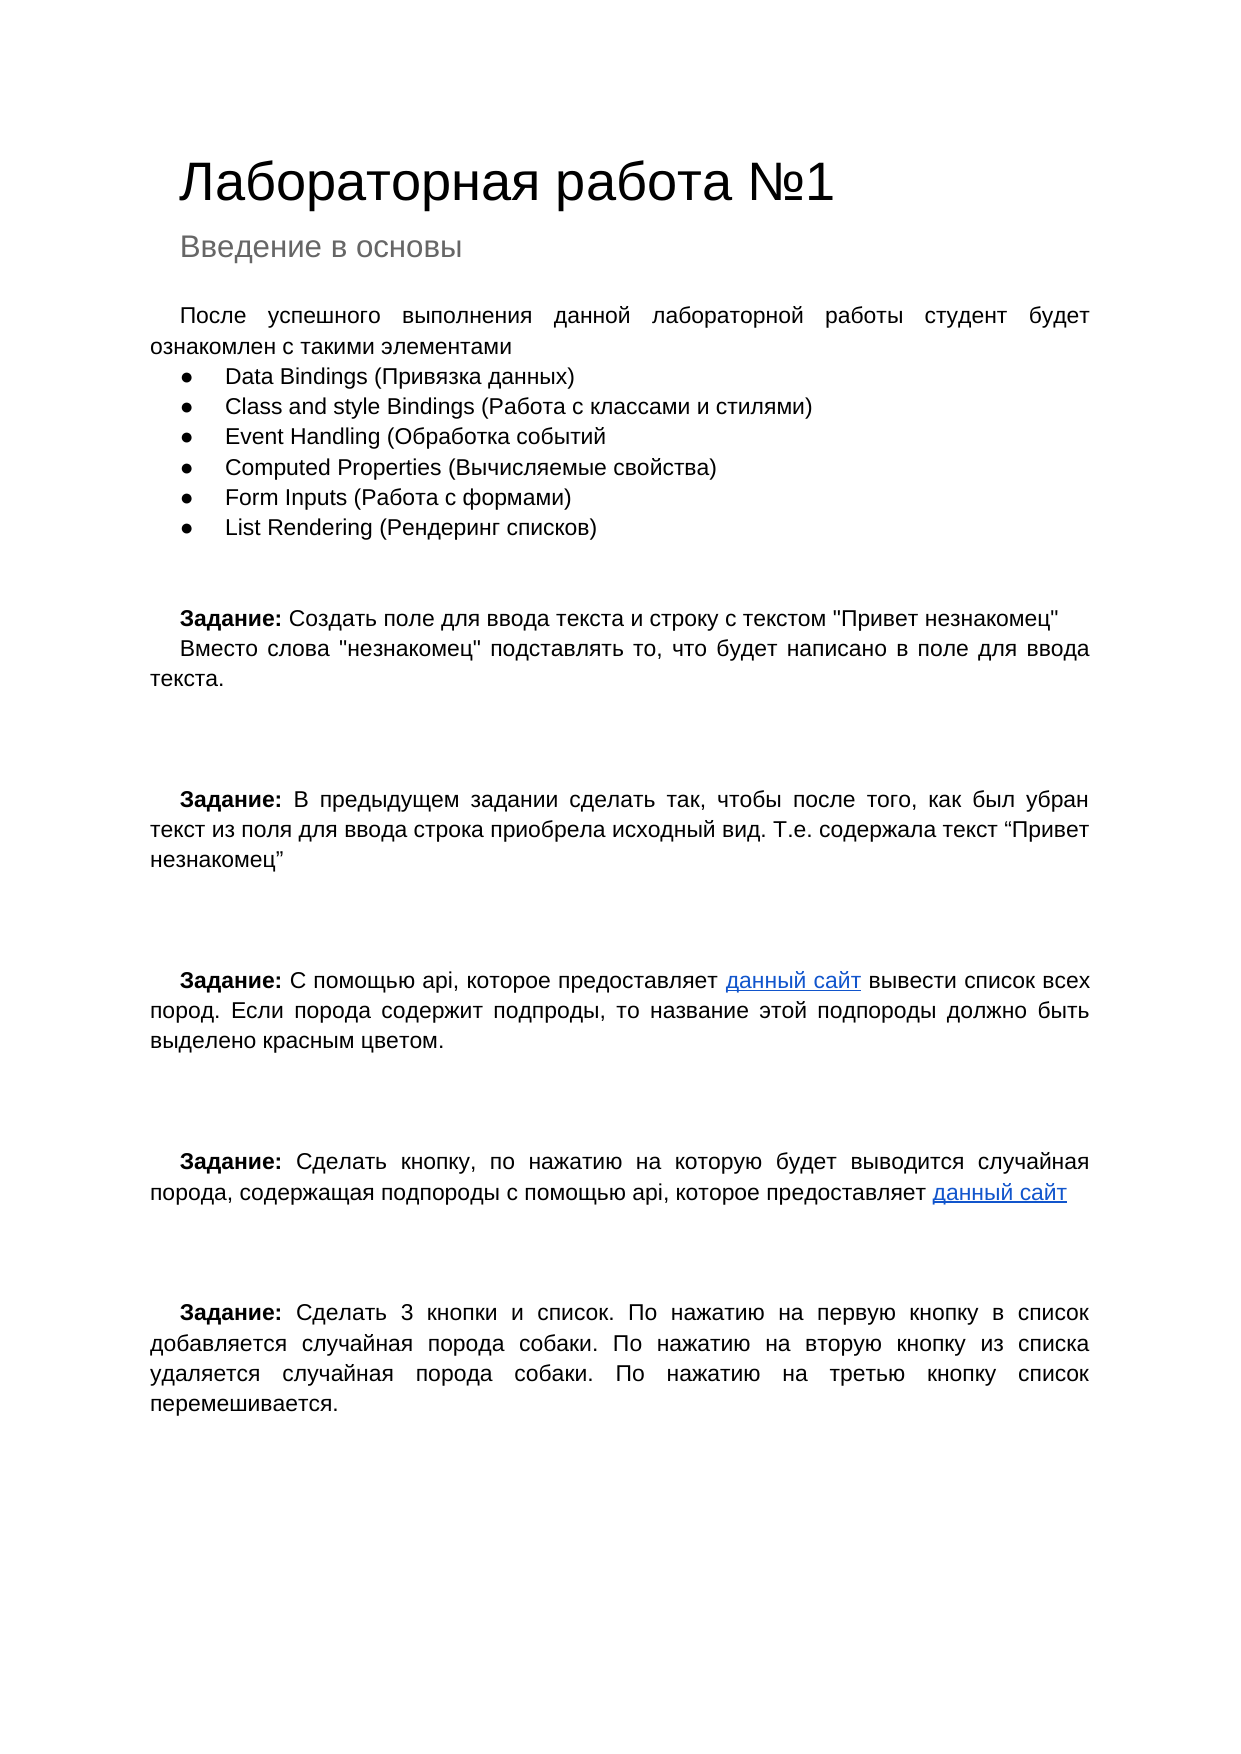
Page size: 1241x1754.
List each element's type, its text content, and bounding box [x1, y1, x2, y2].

text Задание: Сделать кнопку, по нажатию на которую будет выводится случайная порода, содержащая подпороды с помощью api, которое предоставляет данный сайт [150, 1148, 1090, 1205]
list Class and style Bindings (Работа с классами и стилями) [150, 393, 1090, 419]
list Form Inputs (Работа с формами) [150, 484, 1090, 510]
title Лабораторная работа №1 [150, 150, 1090, 212]
list Data Bindings (Привязка данных) [150, 363, 1090, 389]
text Задание: В предыдущем задании сделать так, чтобы после того, как был убран текст из поля для ввода строка приобрела исходный вид. Т.е. содержала текст “Привет незнакомец” [150, 786, 1090, 872]
subtitle Введение в основы [150, 228, 1090, 264]
list List Rendering (Рендеринг списков) [150, 514, 1090, 540]
text Задание: С помощью api, которое предоставляет данный сайт вывести список всех пород. Если порода содержит подпроды, то название этой подпороды должно быть выделено красным цветом. [150, 967, 1090, 1054]
text Задание: Создать поле для ввода текста и строку с текстом "Привет незнакомец" [150, 604, 1090, 631]
text Вместо слова "незнакомец" подставлять то, что будет написано в поле для ввода текста. [150, 635, 1090, 691]
list Computed Properties (Вычисляемые свойства) [150, 453, 1090, 480]
text Задание: Сделать 3 кнопки и список. По нажатию на первую кнопку в список добавляется случайная порода собаки. По нажатию на вторую кнопку из списка удаляется случайная порода собаки. По нажатию на третью кнопку список перемешивается. [150, 1299, 1090, 1416]
list Event Handling (Обработка событий [150, 423, 1090, 449]
text После успешного выполнения данной лабораторной работы студент будет ознакомлен с такими элементами [150, 302, 1090, 359]
